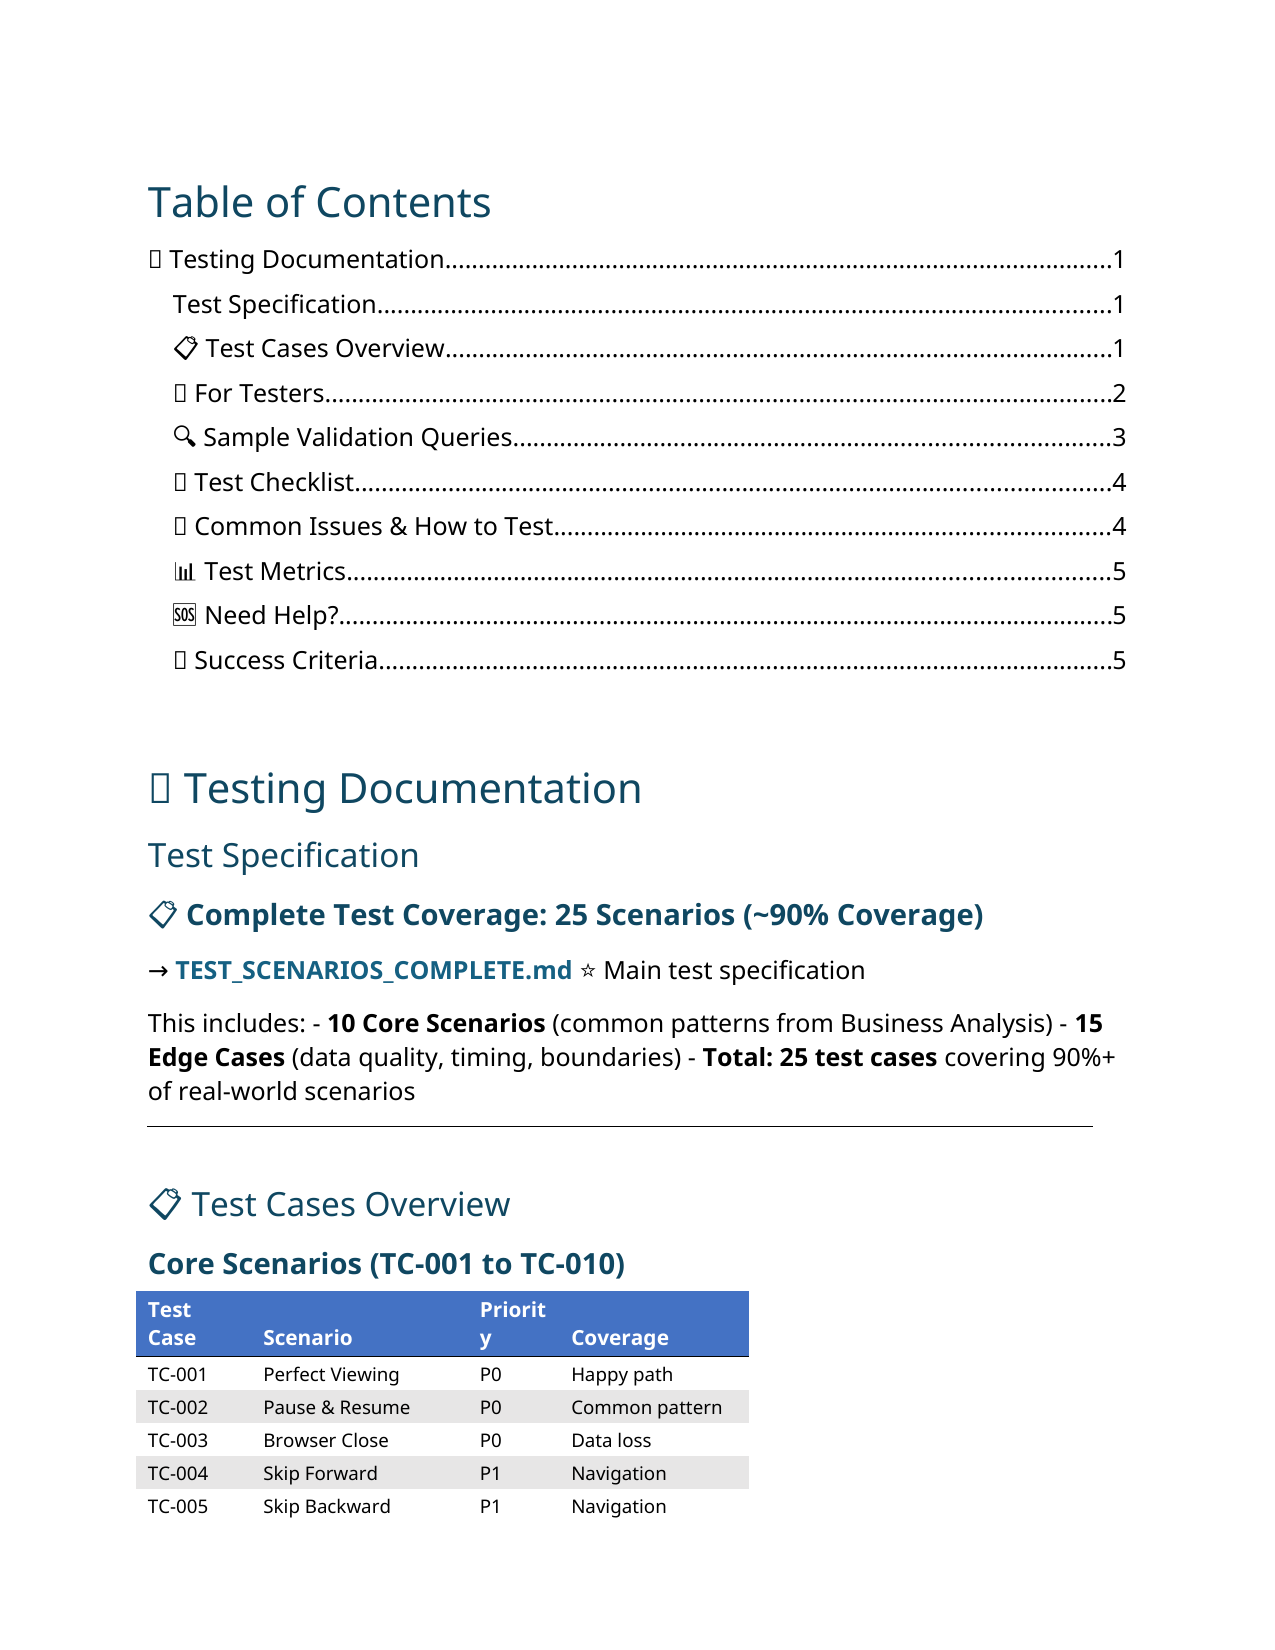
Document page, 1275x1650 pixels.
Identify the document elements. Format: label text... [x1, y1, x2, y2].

table_cell Navigation [560, 1456, 749, 1489]
table_header Priority [468, 1291, 560, 1356]
subtitle Test Specification [148, 832, 1127, 877]
table_cell Pause & Resume [252, 1390, 468, 1423]
subtitle 🧪 Testing Documentation [148, 758, 1127, 815]
table_cell Perfect Viewing [252, 1357, 468, 1390]
table_cell TC-001 [136, 1357, 252, 1390]
table_cell TC-005 [136, 1489, 252, 1522]
table_cell Common pattern [560, 1390, 749, 1423]
subtitle 📋 Test Cases Overview [148, 1181, 1127, 1227]
table_cell Happy path [560, 1357, 749, 1390]
subtitle 📋 Complete Test Coverage: 25 Scenarios (~90% Coverage) [148, 894, 1127, 934]
text This includes: - 10 Core Scenarios (common patterns from Business Analysis) - 15 Edge Cases (data quality, timing, boundaries) - Total: 25 test cases covering 90%+ of real-world scenarios [148, 1005, 1127, 1107]
table_cell P1 [468, 1489, 560, 1522]
table_cell TC-002 [136, 1390, 252, 1423]
table_cell Browser Close [252, 1423, 468, 1456]
table_header Test Case [136, 1291, 252, 1356]
table_cell P1 [468, 1456, 560, 1489]
table_cell P0 [468, 1390, 560, 1423]
table_cell Skip Backward (Rewind) [252, 1489, 468, 1522]
table_cell TC-004 [136, 1456, 252, 1489]
text → TEST_SCENARIOS_COMPLETE.md ⭐ Main test specification [148, 952, 1127, 987]
table_header Scenario [252, 1291, 468, 1356]
table_cell TC-003 [136, 1423, 252, 1456]
table_cell P0 [468, 1423, 560, 1456]
subtitle Core Scenarios (TC-001 to TC-010) [148, 1243, 1127, 1283]
table_cell Data loss [560, 1423, 749, 1456]
table_header Coverage [560, 1291, 749, 1356]
table_cell P0 [468, 1357, 560, 1390]
table_cell Skip Forward [252, 1456, 468, 1489]
table_cell Navigation [560, 1489, 749, 1522]
